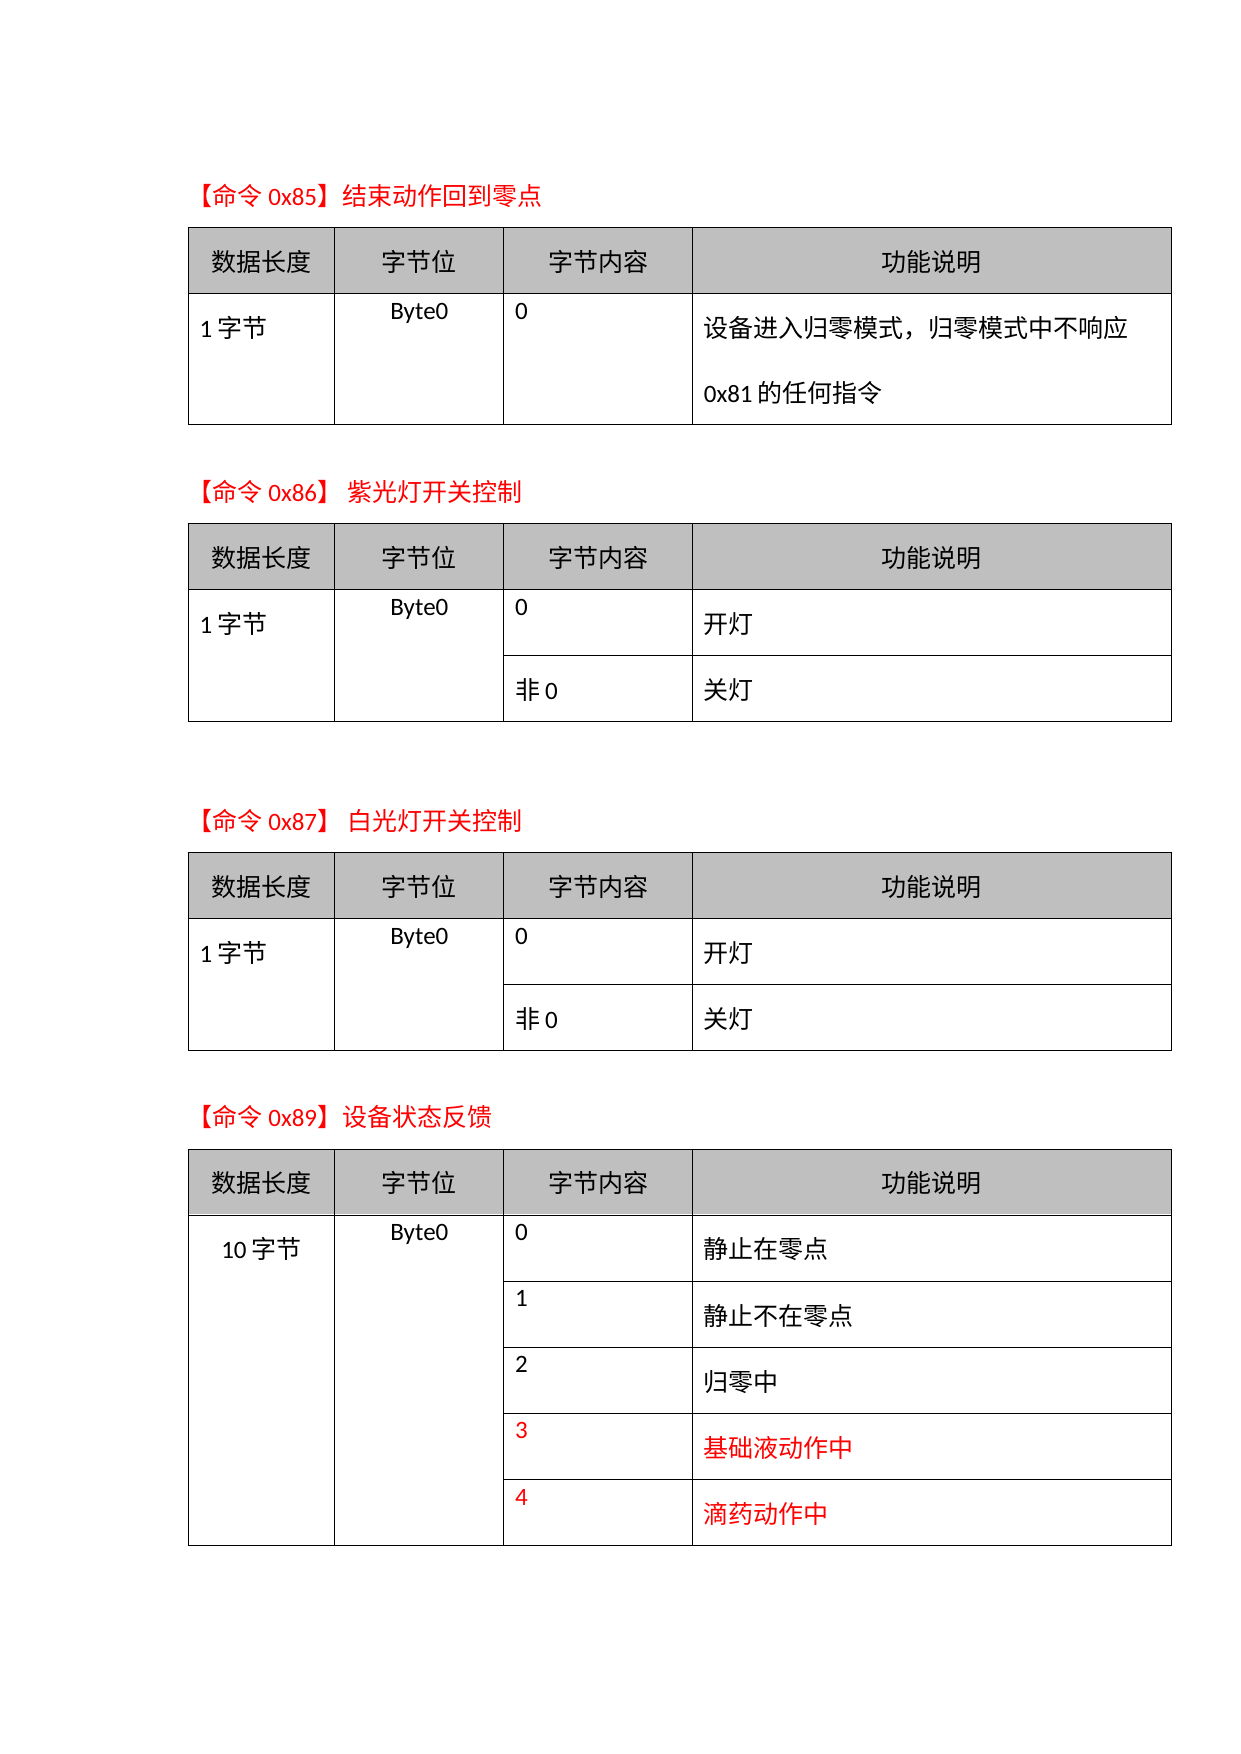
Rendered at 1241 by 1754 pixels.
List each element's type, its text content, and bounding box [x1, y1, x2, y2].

table_cell Byte0 [335, 294, 503, 424]
table_cell 非0 [504, 656, 692, 721]
table_header 数据长度 [189, 228, 334, 293]
table_cell 1字节 [189, 590, 334, 721]
table_cell Byte0 [335, 919, 503, 1050]
text 【命令 0x87】 白光灯开关控制 [187, 787, 1053, 852]
table_cell 0 [504, 590, 692, 655]
table_cell 设备进入归零模式，归零模式中不响应0x81的任何指令 [693, 294, 1171, 424]
table_header 字节位 [335, 524, 503, 589]
table_cell 0 [504, 294, 692, 424]
table_cell Byte0 [335, 1216, 503, 1545]
text 【命令 0x89】设备状态反馈 [187, 1083, 1053, 1148]
table_cell 1 [504, 1282, 692, 1347]
table_cell 4 [504, 1480, 692, 1545]
table_header 功能说明 [693, 1150, 1171, 1214]
table_cell 3 [504, 1414, 692, 1479]
table_cell 0 [504, 919, 692, 984]
table_cell 静止在零点 [693, 1216, 1171, 1281]
table_cell 开灯 [693, 590, 1171, 655]
table_cell 静止不在零点 [693, 1282, 1171, 1347]
table_header 功能说明 [693, 853, 1171, 918]
table_cell 10字节 [189, 1216, 334, 1545]
table_cell 2 [504, 1348, 692, 1413]
table_header 字节内容 [504, 228, 692, 293]
table_header 数据长度 [189, 1150, 334, 1214]
table_header 字节位 [335, 1150, 503, 1214]
text 【命令 0x85】结束动作回到零点 [187, 162, 1053, 227]
table_header 字节位 [335, 228, 503, 293]
table_cell 1字节 [189, 294, 334, 424]
table_cell 基础液动作中 [693, 1414, 1171, 1479]
table_cell 滴药动作中 [693, 1480, 1171, 1545]
table_header 字节内容 [504, 1150, 692, 1214]
table_header 字节位 [335, 853, 503, 918]
table_cell 关灯 [693, 985, 1171, 1050]
text 【命令 0x86】 紫光灯开关控制 [187, 458, 1053, 523]
table_header 字节内容 [504, 853, 692, 918]
table_header 字节内容 [504, 524, 692, 589]
table_cell 开灯 [693, 919, 1171, 984]
table_cell 关灯 [693, 656, 1171, 721]
table_cell 非0 [504, 985, 692, 1050]
table_header 功能说明 [693, 228, 1171, 293]
table_header 数据长度 [189, 853, 334, 918]
table_header 功能说明 [693, 524, 1171, 589]
table_cell 1字节 [189, 919, 334, 1050]
table_header 数据长度 [189, 524, 334, 589]
table_cell 0 [504, 1216, 692, 1281]
table_cell 归零中 [693, 1348, 1171, 1413]
table_cell Byte0 [335, 590, 503, 721]
